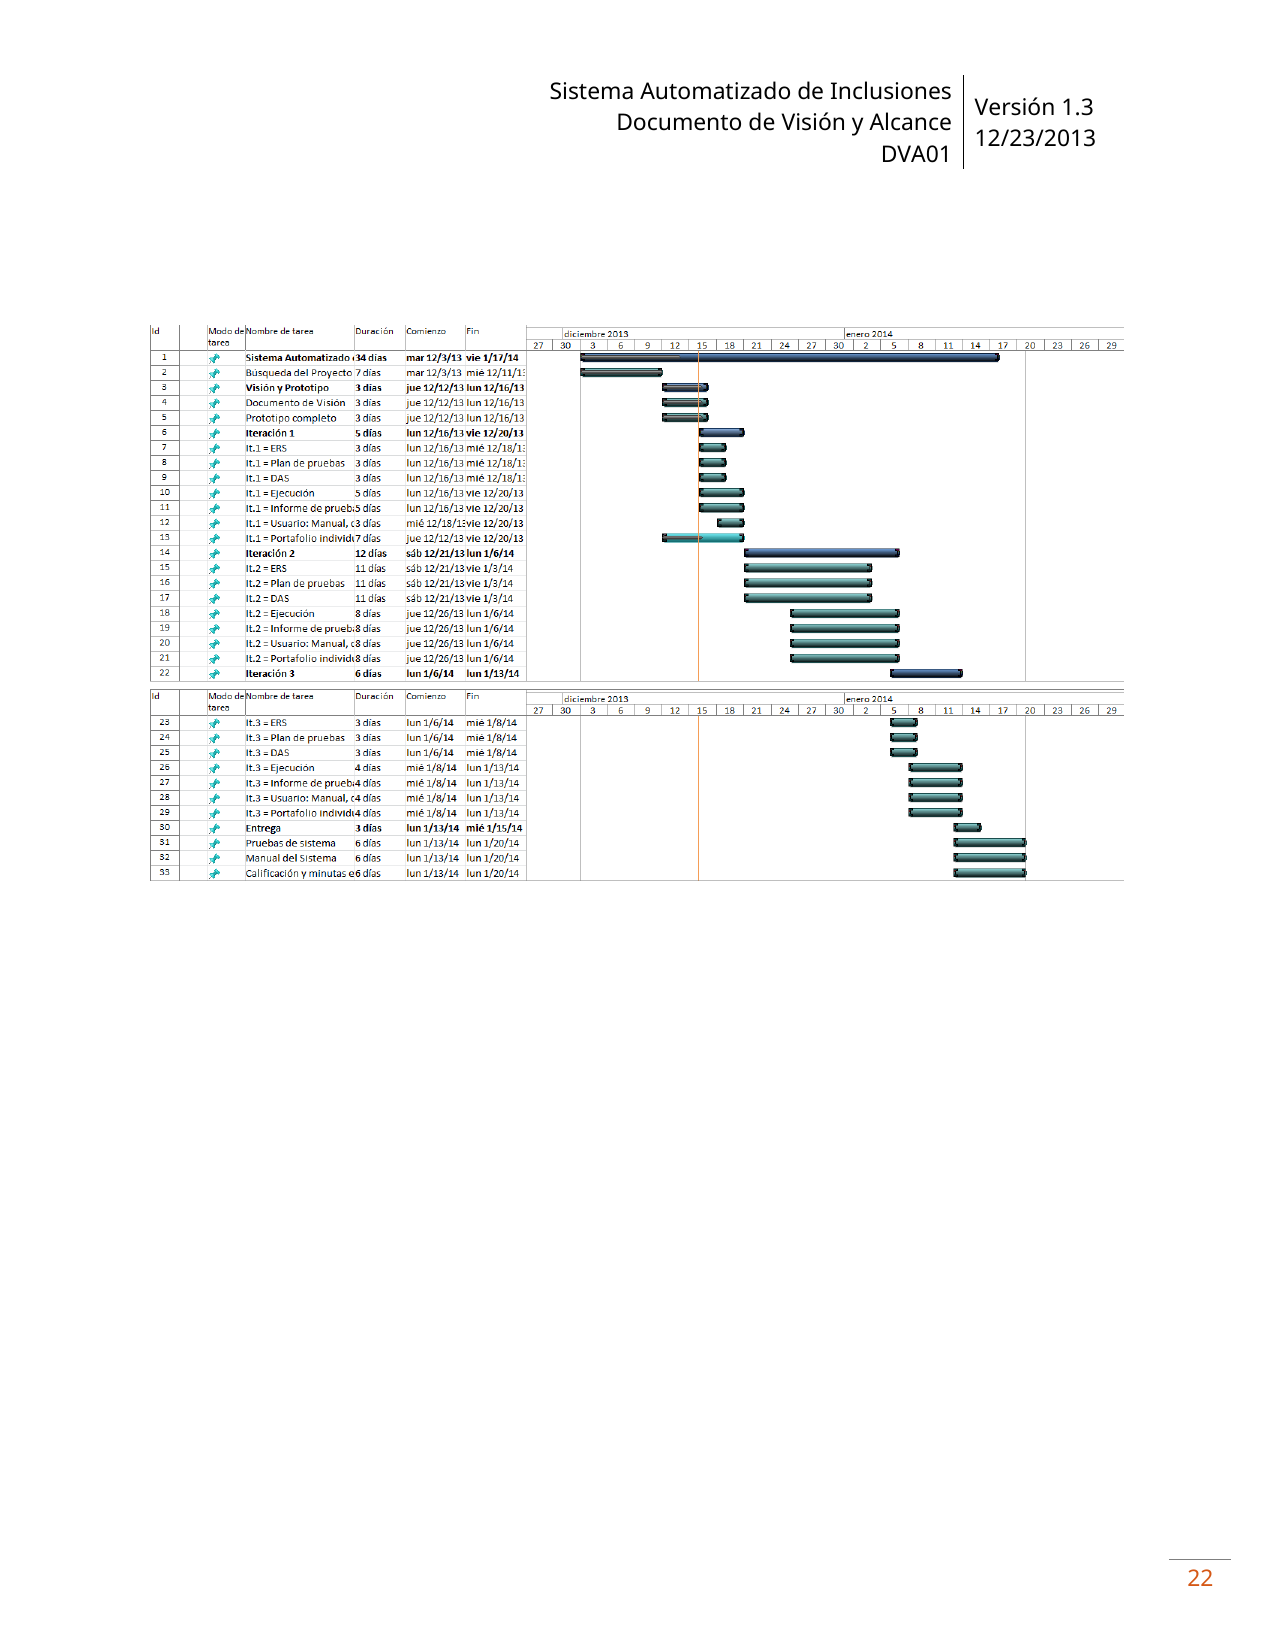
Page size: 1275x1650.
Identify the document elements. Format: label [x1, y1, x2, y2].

picture [150, 689, 1124, 1035]
picture [150, 325, 1124, 688]
